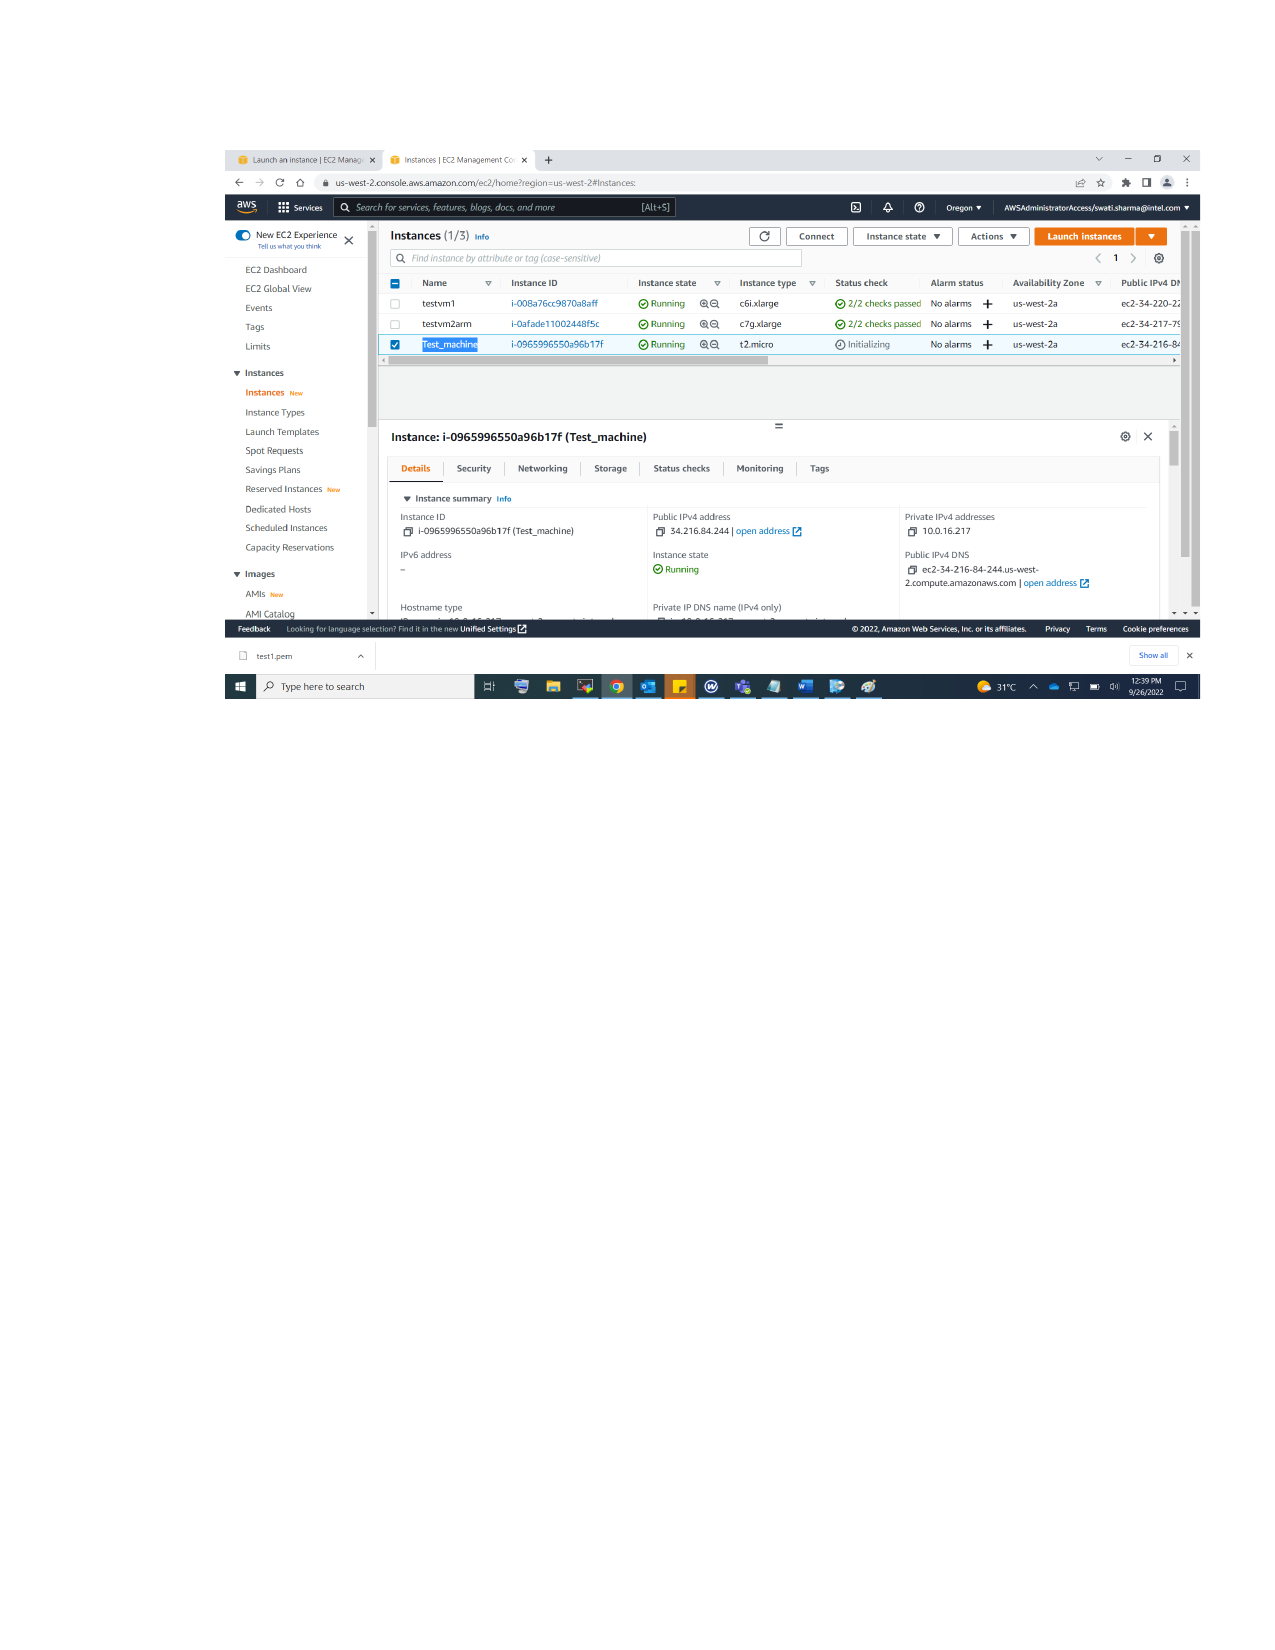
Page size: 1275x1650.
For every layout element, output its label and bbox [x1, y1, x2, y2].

picture [225, 150, 1200, 699]
